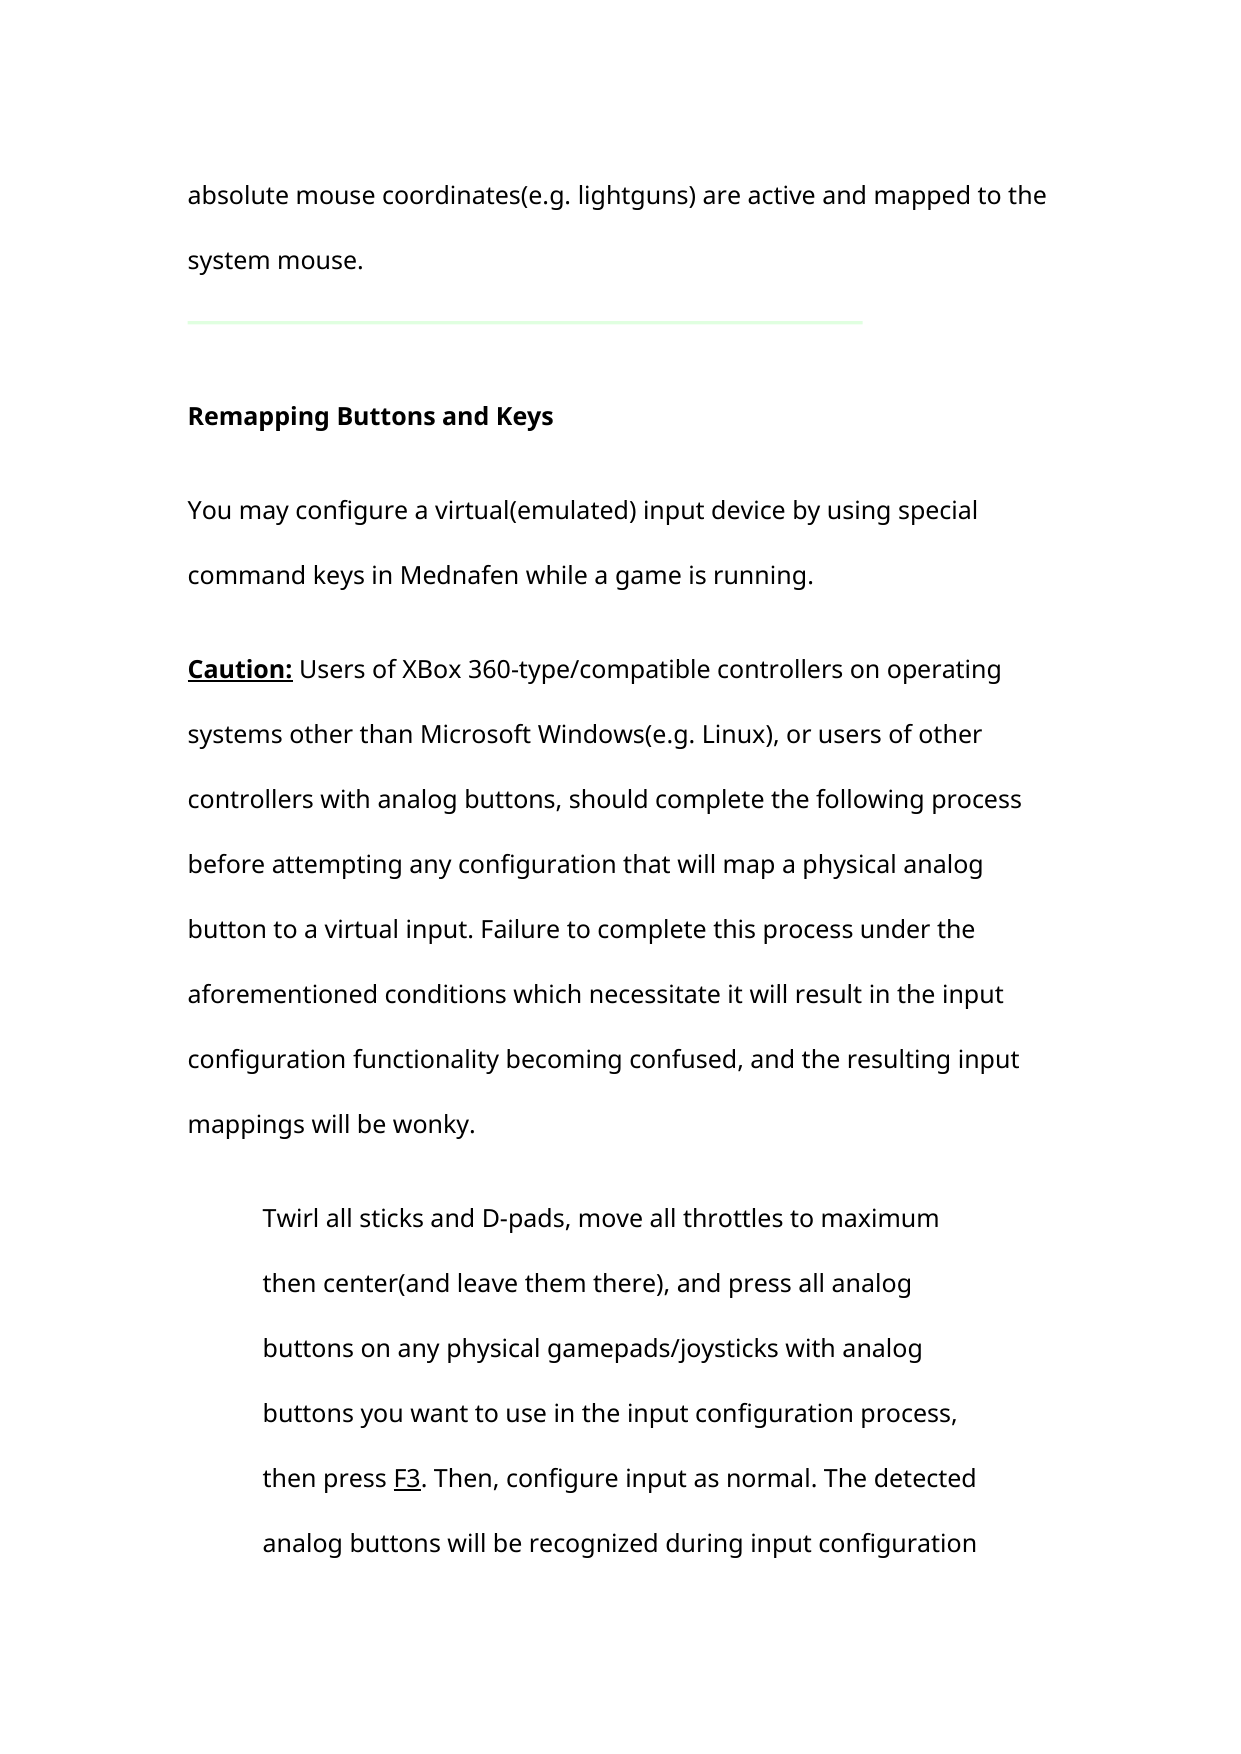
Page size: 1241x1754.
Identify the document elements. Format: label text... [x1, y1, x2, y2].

text You may configure a virtual(emulated) input device by using special command keys in Mednafen while a game is running. [187, 477, 1053, 607]
subtitle Remapping Buttons and Keys [187, 383, 1053, 448]
text Caution: Users of XBox 360-type/compatible controllers on operating systems other than Microsoft Windows(e.g. Linux), or users of other controllers with analog buttons, should complete the following process before attempting any configuration that will map a physical analog button to a virtual input. Failure to complete this process under the aforementioned conditions which necessitate it will result in the input configuration functionality becoming confused, and the resulting input mappings will be wonky. [187, 636, 1053, 1156]
